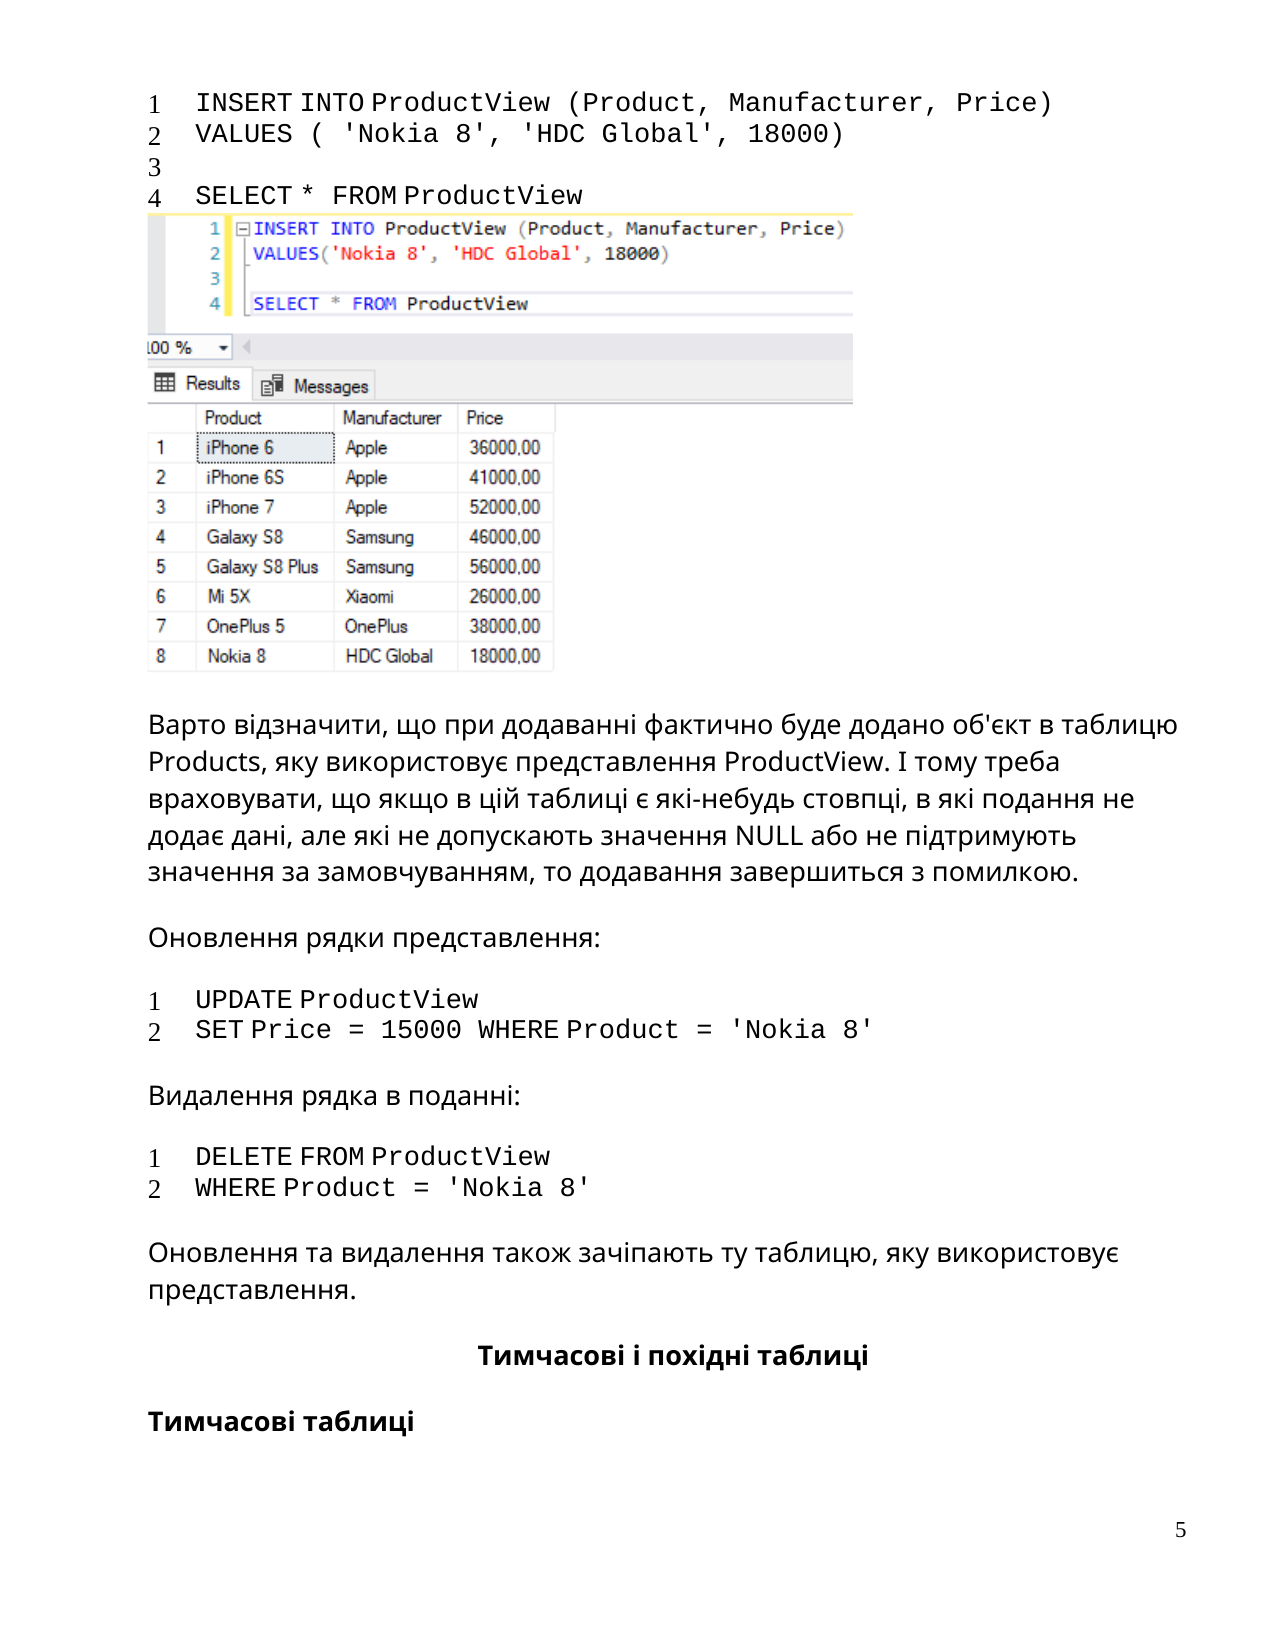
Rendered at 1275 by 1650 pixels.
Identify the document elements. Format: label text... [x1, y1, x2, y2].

table_header INSERT INTO ProductView (Product, Manufacturer, Price) VALUES ( 'Nokia 8', 'HDC Global', 18000) SELECT * FROM ProductView [195, 89, 1275, 213]
text Тимчасові таблиці [148, 1403, 1186, 1440]
text Варто відзначити, що при додаванні фактично буде додано об'єкт в таблицю Products, яку використовує представлення ProductView. І тому треба враховувати, що якщо в цій таблиці є які-небудь стовпці, в які подання не додає дані, але які не допускають значення NULL або не підтримують значення за замовчуванням, то додавання завершиться з помилкою. [148, 705, 1186, 890]
subtitle Тимчасові і похідні таблиці [160, 1337, 1186, 1374]
table_header UPDATE ProductView SET Price = 15000 WHERE Product = 'Nokia 8' [195, 985, 1275, 1047]
table_header 1 2 3 4 [148, 89, 195, 213]
text Оновлення рядки представлення: [148, 919, 1186, 956]
picture [147, 213, 853, 677]
text Оновлення та видалення також зачіпають ту таблицю, яку використовує представлення. [148, 1234, 1186, 1308]
table_header 1 2 [148, 1143, 195, 1205]
text Видалення рядка в поданні: [148, 1076, 1186, 1113]
table_header 1 2 [148, 985, 195, 1047]
table_header DELETE FROM ProductView WHERE Product = 'Nokia 8' [195, 1143, 1275, 1205]
